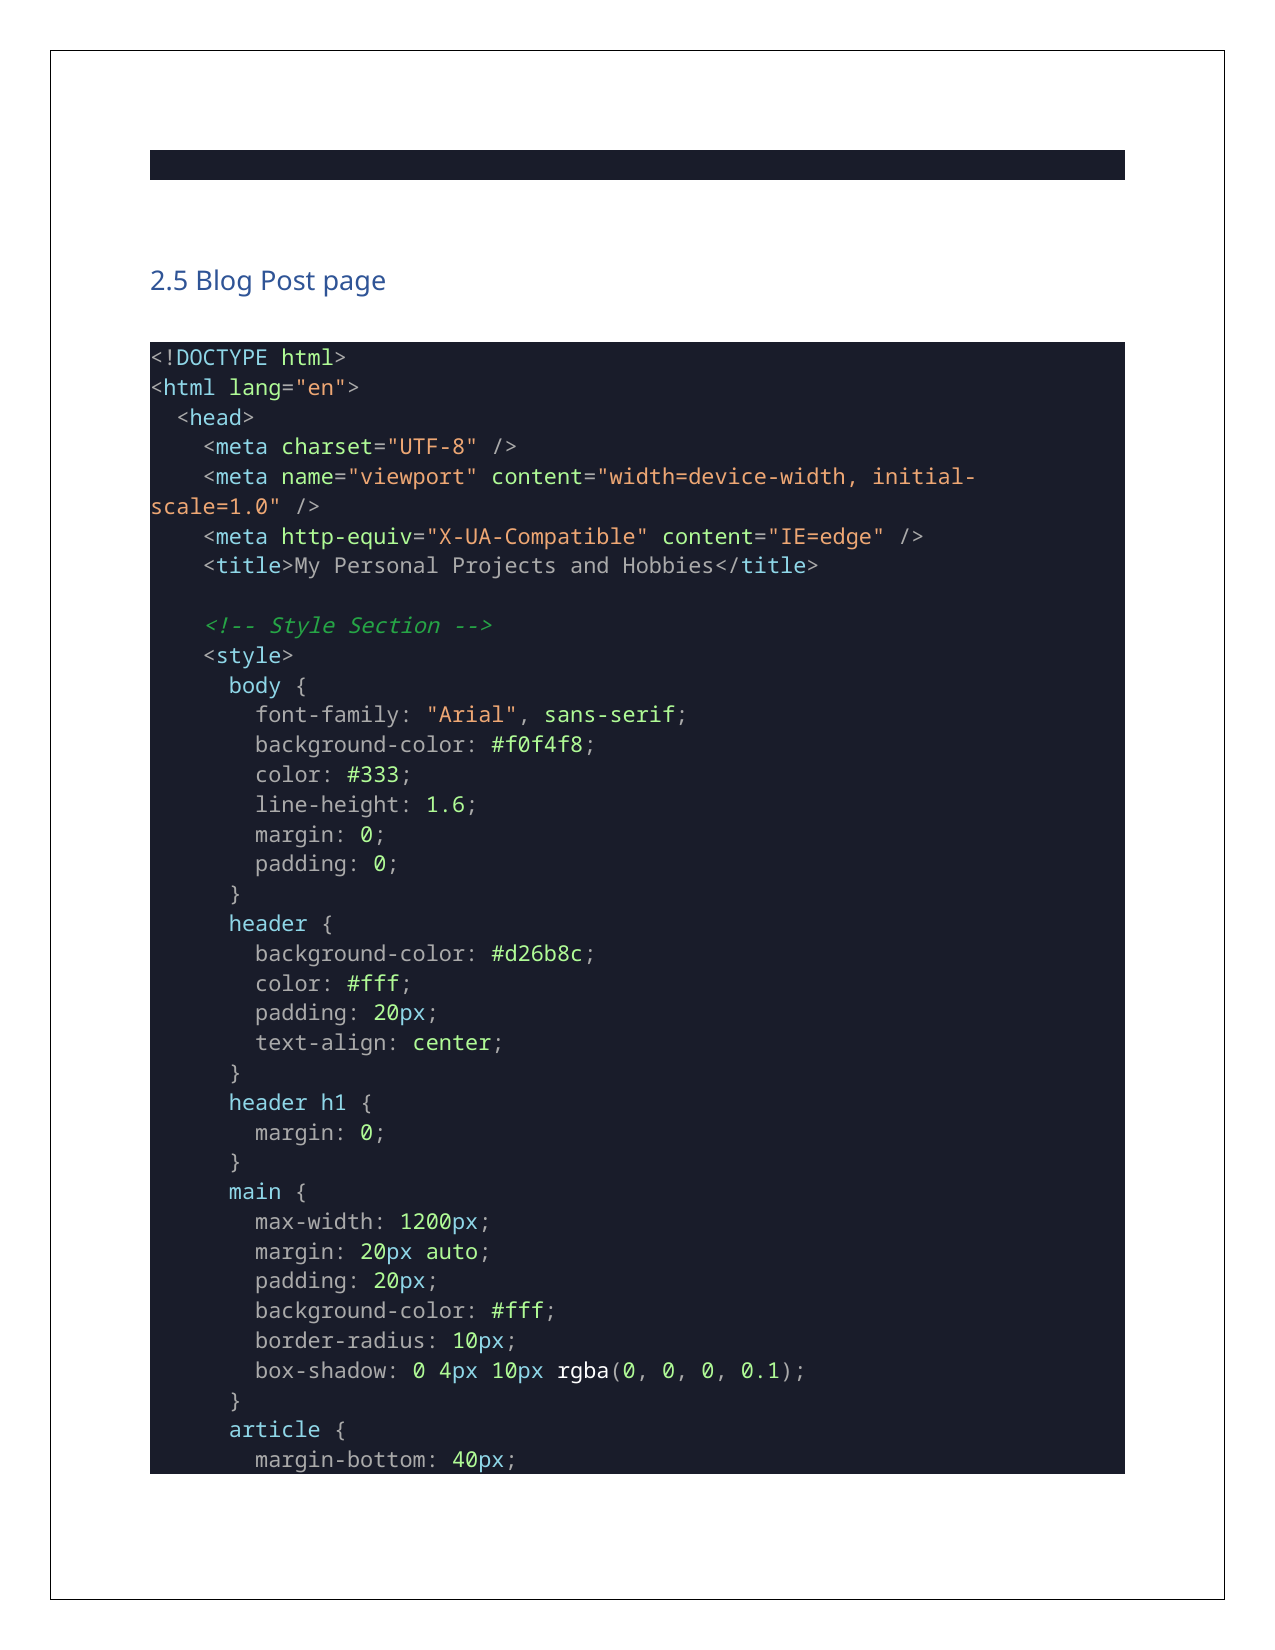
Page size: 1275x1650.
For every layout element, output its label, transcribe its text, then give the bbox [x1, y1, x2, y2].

text padding: 20px; [150, 1266, 1125, 1295]
text color: #333; [150, 759, 1125, 789]
text <meta name="viewport" content="width=device-width, initial-scale=1.0" /> [150, 461, 1125, 521]
text body { [150, 670, 1125, 699]
text main { [150, 1176, 1125, 1206]
text box-shadow: 0 4px 10px rgba(0, 0, 0, 0.1); [150, 1355, 1125, 1385]
text } [150, 1146, 1125, 1176]
text <title>My Personal Projects and Hobbies</title> [150, 551, 1125, 580]
text padding: 20px; [150, 997, 1125, 1027]
subtitle 2.5 Blog Post page [150, 261, 1125, 298]
text border-radius: 10px; [150, 1325, 1125, 1355]
text margin: 0; [150, 1117, 1125, 1146]
text margin: 0; [150, 819, 1125, 848]
text <meta http-equiv="X-UA-Compatible" content="IE=edge" /> [150, 521, 1125, 551]
text <style> [150, 640, 1125, 670]
text margin-bottom: 40px; [150, 1444, 1125, 1474]
text line-height: 1.6; [150, 789, 1125, 819]
text header h1 { [150, 1087, 1125, 1117]
text <!-- Style Section --> [150, 610, 1125, 640]
text } [150, 1385, 1125, 1414]
text <head> [150, 402, 1125, 431]
text color: #fff; [150, 968, 1125, 997]
text padding: 0; [150, 848, 1125, 878]
text background-color: #f0f4f8; [150, 729, 1125, 759]
text max-width: 1200px; [150, 1206, 1125, 1236]
text } [150, 878, 1125, 908]
text header { [150, 908, 1125, 938]
text <meta charset="UTF-8" /> [150, 431, 1125, 461]
text article { [150, 1414, 1125, 1444]
text <html lang="en"> [150, 372, 1125, 402]
text margin: 20px auto; [150, 1236, 1125, 1266]
text font-family: "Arial", sans-serif; [150, 699, 1125, 729]
text background-color: #fff; [150, 1295, 1125, 1325]
text <!DOCTYPE html> [150, 342, 1125, 372]
text } [150, 1057, 1125, 1087]
text background-color: #d26b8c; [150, 938, 1125, 968]
text text-align: center; [150, 1027, 1125, 1057]
